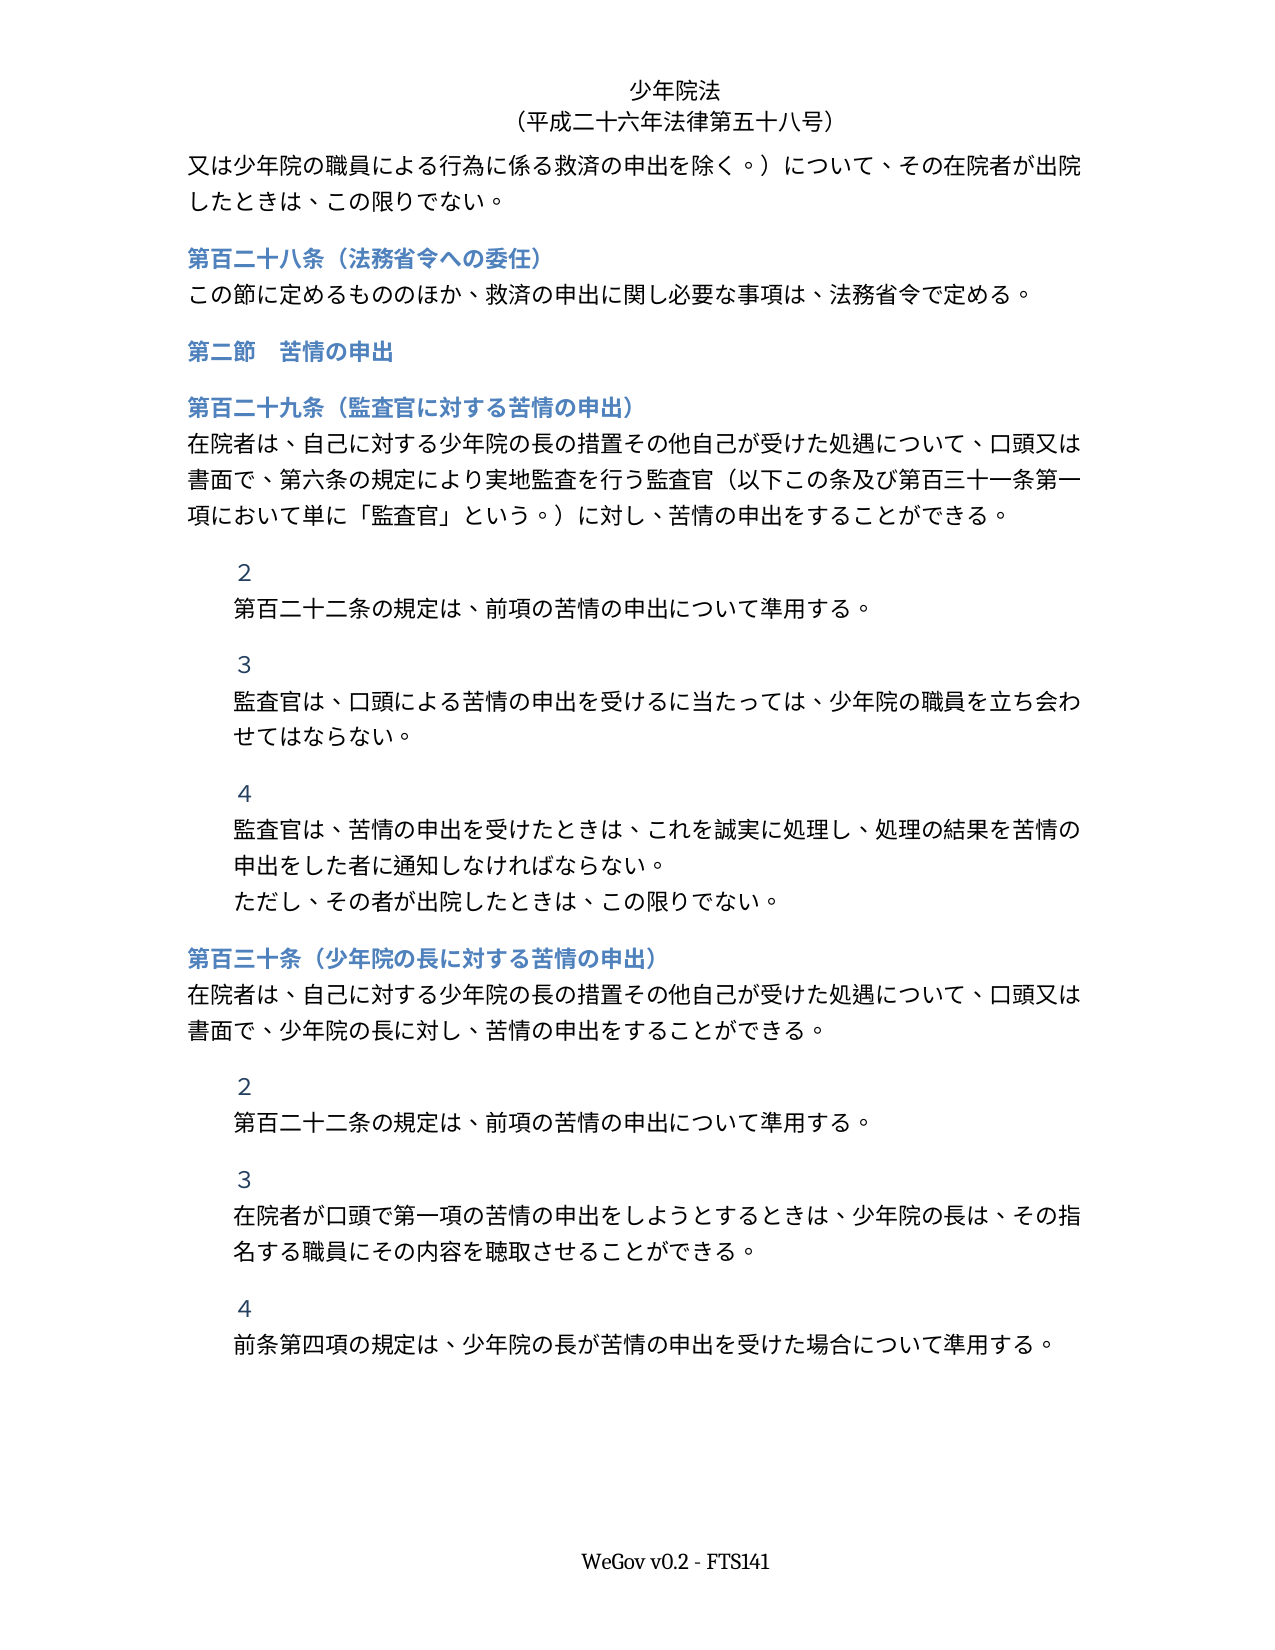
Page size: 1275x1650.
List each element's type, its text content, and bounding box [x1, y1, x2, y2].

text 在院者は、自己に対する少年院の長の措置その他自己が受けた処遇について、口頭又は書面で、少年院の長に対し、苦情の申出をすることができる。 [187, 979, 1087, 1046]
text 監査官は、口頭による苦情の申出を受けるに当たっては、少年院の職員を立ち会わせてはならない。 [233, 685, 1087, 753]
text 監査官は、苦情の申出を受けたときは、これを誠実に処理し、処理の結果を苦情の申出をした者に通知しなければならない。 ただし、その者が出院したときは、この限りでない。 [233, 814, 1087, 917]
text この節に定めるもののほか、救済の申出に関し必要な事項は、法務省令で定める。 [187, 279, 1087, 310]
text 在院者は、自己に対する少年院の長の措置その他自己が受けた処遇について、口頭又は書面で、第六条の規定により実地監査を行う監査官（以下この条及び第百三十一条第一項において単に「監査官」という。）に対し、苦情の申出をすることができる。 [187, 428, 1087, 531]
subtitle 第二節 苦情の申出 [187, 335, 1087, 367]
subtitle ２ [233, 557, 1087, 588]
text 第百二十二条の規定は、前項の苦情の申出について準用する。 [233, 593, 1087, 624]
subtitle 第百三十条（少年院の長に対する苦情の申出） [187, 943, 1087, 974]
subtitle ４ [233, 778, 1087, 809]
text 前条第四項の規定は、少年院の長が苦情の申出を受けた場合について準用する。 [233, 1329, 1087, 1360]
text 第百二十二条の規定は、前項の苦情の申出について準用する。 [233, 1107, 1087, 1138]
subtitle 第百二十九条（監査官に対する苦情の申出） [187, 392, 1087, 423]
subtitle 第百二十八条（法務省令への委任） [187, 243, 1087, 274]
subtitle ３ [233, 649, 1087, 681]
subtitle ２ [233, 1071, 1087, 1103]
subtitle ４ [233, 1293, 1087, 1324]
text 在院者が口頭で第一項の苦情の申出をしようとするときは、少年院の長は、その指名する職員にその内容を聴取させることができる。 [233, 1200, 1087, 1267]
subtitle ３ [233, 1164, 1087, 1195]
